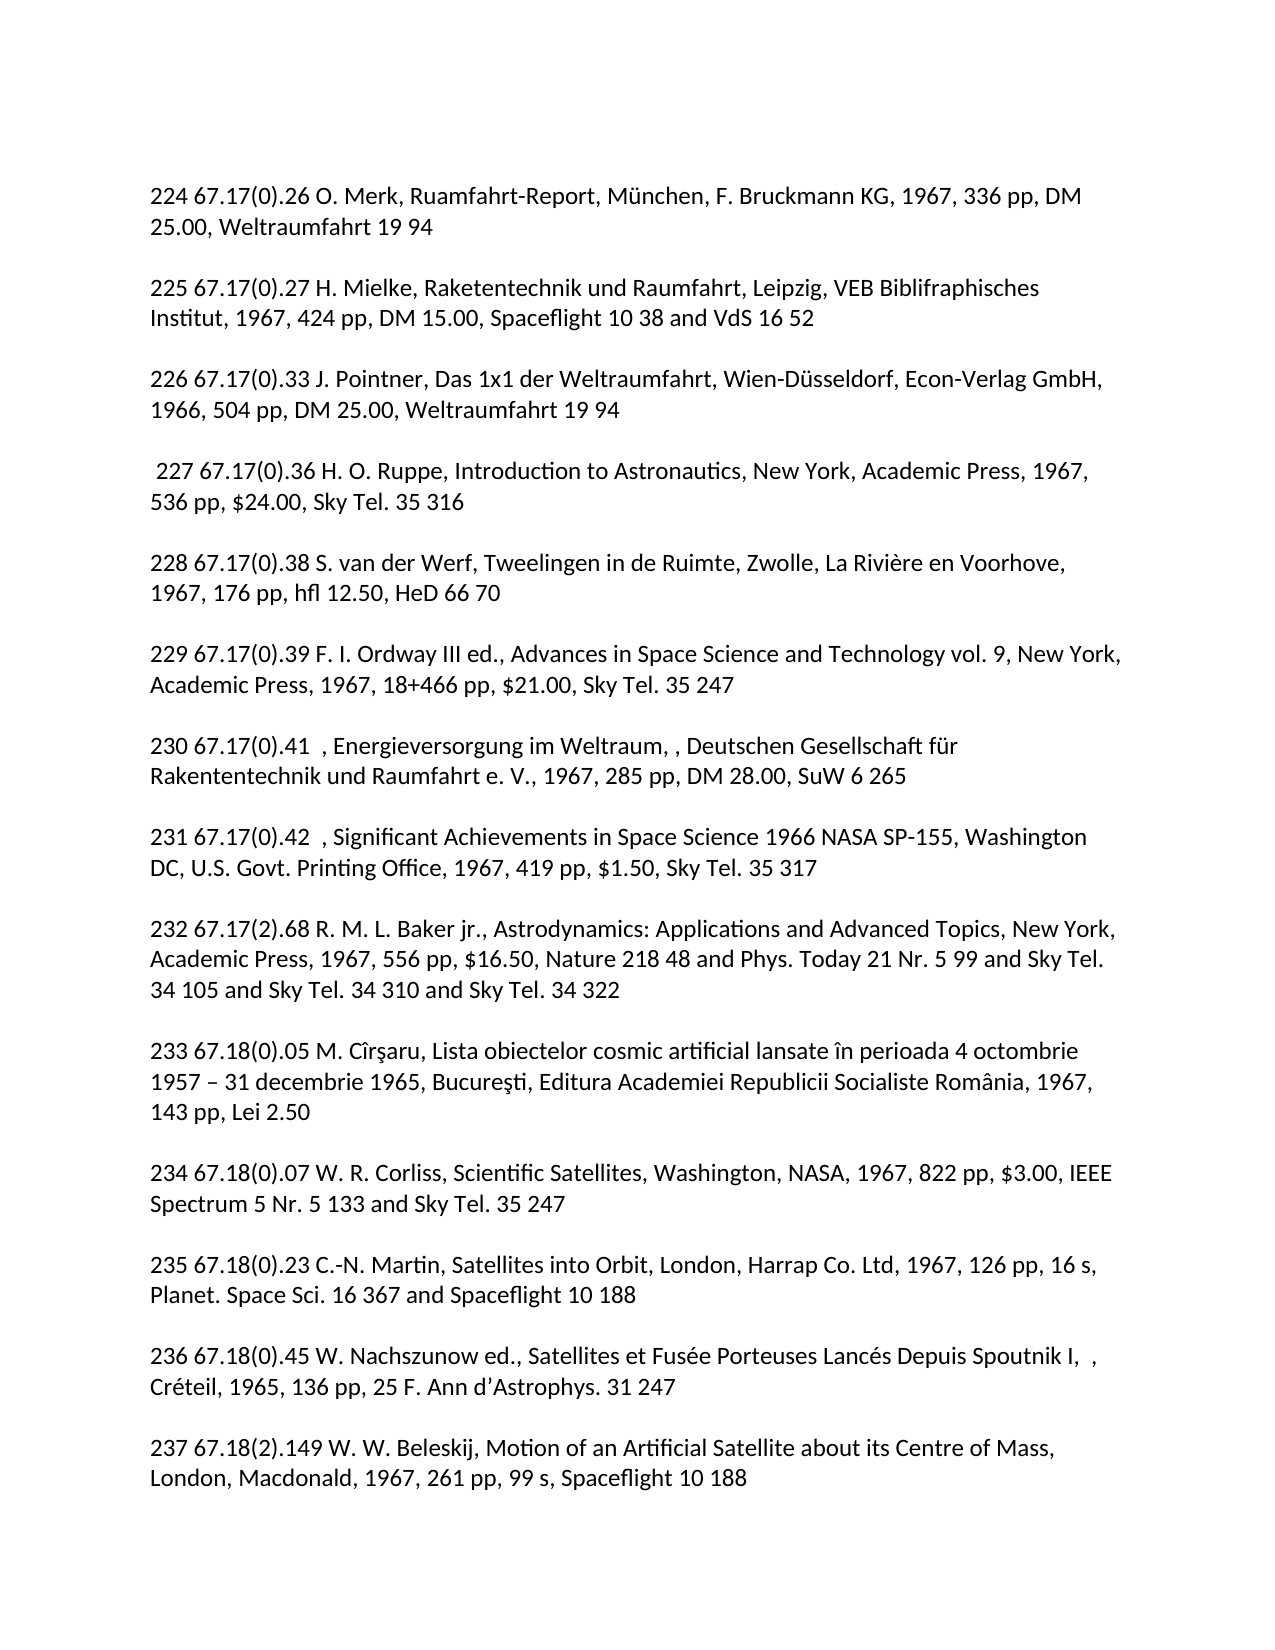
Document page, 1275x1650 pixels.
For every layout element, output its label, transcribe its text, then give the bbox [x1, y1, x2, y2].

text 229 67.17(0).39 F. I. Ordway III ed., Advances in Space Science and Technology vol. 9, New York, Academic Press, 1967, 18+466 pp, $21.00, Sky Tel. 35 247 [150, 638, 1125, 699]
text 226 67.17(0).33 J. Pointner, Das 1x1 der Weltraumfahrt, Wien-Düsseldorf, Econ-Verlag GmbH, 1966, 504 pp, DM 25.00, Weltraumfahrt 19 94 [150, 364, 1125, 425]
text 232 67.17(2).68 R. M. L. Baker jr., Astrodynamics: Applications and Advanced Topics, New York, Academic Press, 1967, 556 pp, $16.50, Nature 218 48 and Phys. Today 21 Nr. 5 99 and Sky Tel. 34 105 and Sky Tel. 34 310 and Sky Tel. 34 322 [150, 913, 1125, 1004]
text 225 67.17(0).27 H. Mielke, Raketentechnik und Raumfahrt, Leipzig, VEB Biblifraphisches Institut, 1967, 424 pp, DM 15.00, Spaceflight 10 38 and VdS 16 52 [150, 272, 1125, 333]
text 224 67.17(0).26 O. Merk, Ruamfahrt-Report, München, F. Bruckmann KG, 1967, 336 pp, DM 25.00, Weltraumfahrt 19 94 [150, 181, 1125, 242]
text 234 67.18(0).07 W. R. Corliss, Scientific Satellites, Washington, NASA, 1967, 822 pp, $3.00, IEEE Spectrum 5 Nr. 5 133 and Sky Tel. 35 247 [150, 1157, 1125, 1218]
text 227 67.17(0).36 H. O. Ruppe, Introduction to Astronautics, New York, Academic Press, 1967, 536 pp, $24.00, Sky Tel. 35 316 [150, 455, 1125, 516]
text 236 67.18(0).45 W. Nachszunow ed., Satellites et Fusée Porteuses Lancés Depuis Spoutnik I, , Créteil, 1965, 136 pp, 25 F. Ann d’Astrophys. 31 247 [150, 1340, 1125, 1401]
text 237 67.18(2).149 W. W. Beleskij, Motion of an Artificial Satellite about its Centre of Mass, London, Macdonald, 1967, 261 pp, 99 s, Spaceflight 10 188 [150, 1432, 1125, 1493]
text 230 67.17(0).41 , Energieversorgung im Weltraum, , Deutschen Gesellschaft für Rakententechnik und Raumfahrt e. V., 1967, 285 pp, DM 28.00, SuW 6 265 [150, 730, 1125, 791]
text 228 67.17(0).38 S. van der Werf, Tweelingen in de Ruimte, Zwolle, La Rivière en Voorhove, 1967, 176 pp, hfl 12.50, HeD 66 70 [150, 547, 1125, 608]
text 231 67.17(0).42 , Significant Achievements in Space Science 1966 NASA SP-155, Washington DC, U.S. Govt. Printing Office, 1967, 419 pp, $1.50, Sky Tel. 35 317 [150, 821, 1125, 882]
text 235 67.18(0).23 C.-N. Martin, Satellites into Orbit, London, Harrap Co. Ltd, 1967, 126 pp, 16 s, Planet. Space Sci. 16 367 and Spaceflight 10 188 [150, 1249, 1125, 1310]
text 233 67.18(0).05 M. Cîrşaru, Lista obiectelor cosmic artificial lansate în perioada 4 octombrie 1957 – 31 decembrie 1965, Bucureşti, Editura Academiei Republicii Socialiste România, 1967, 143 pp, Lei 2.50 [150, 1035, 1125, 1127]
